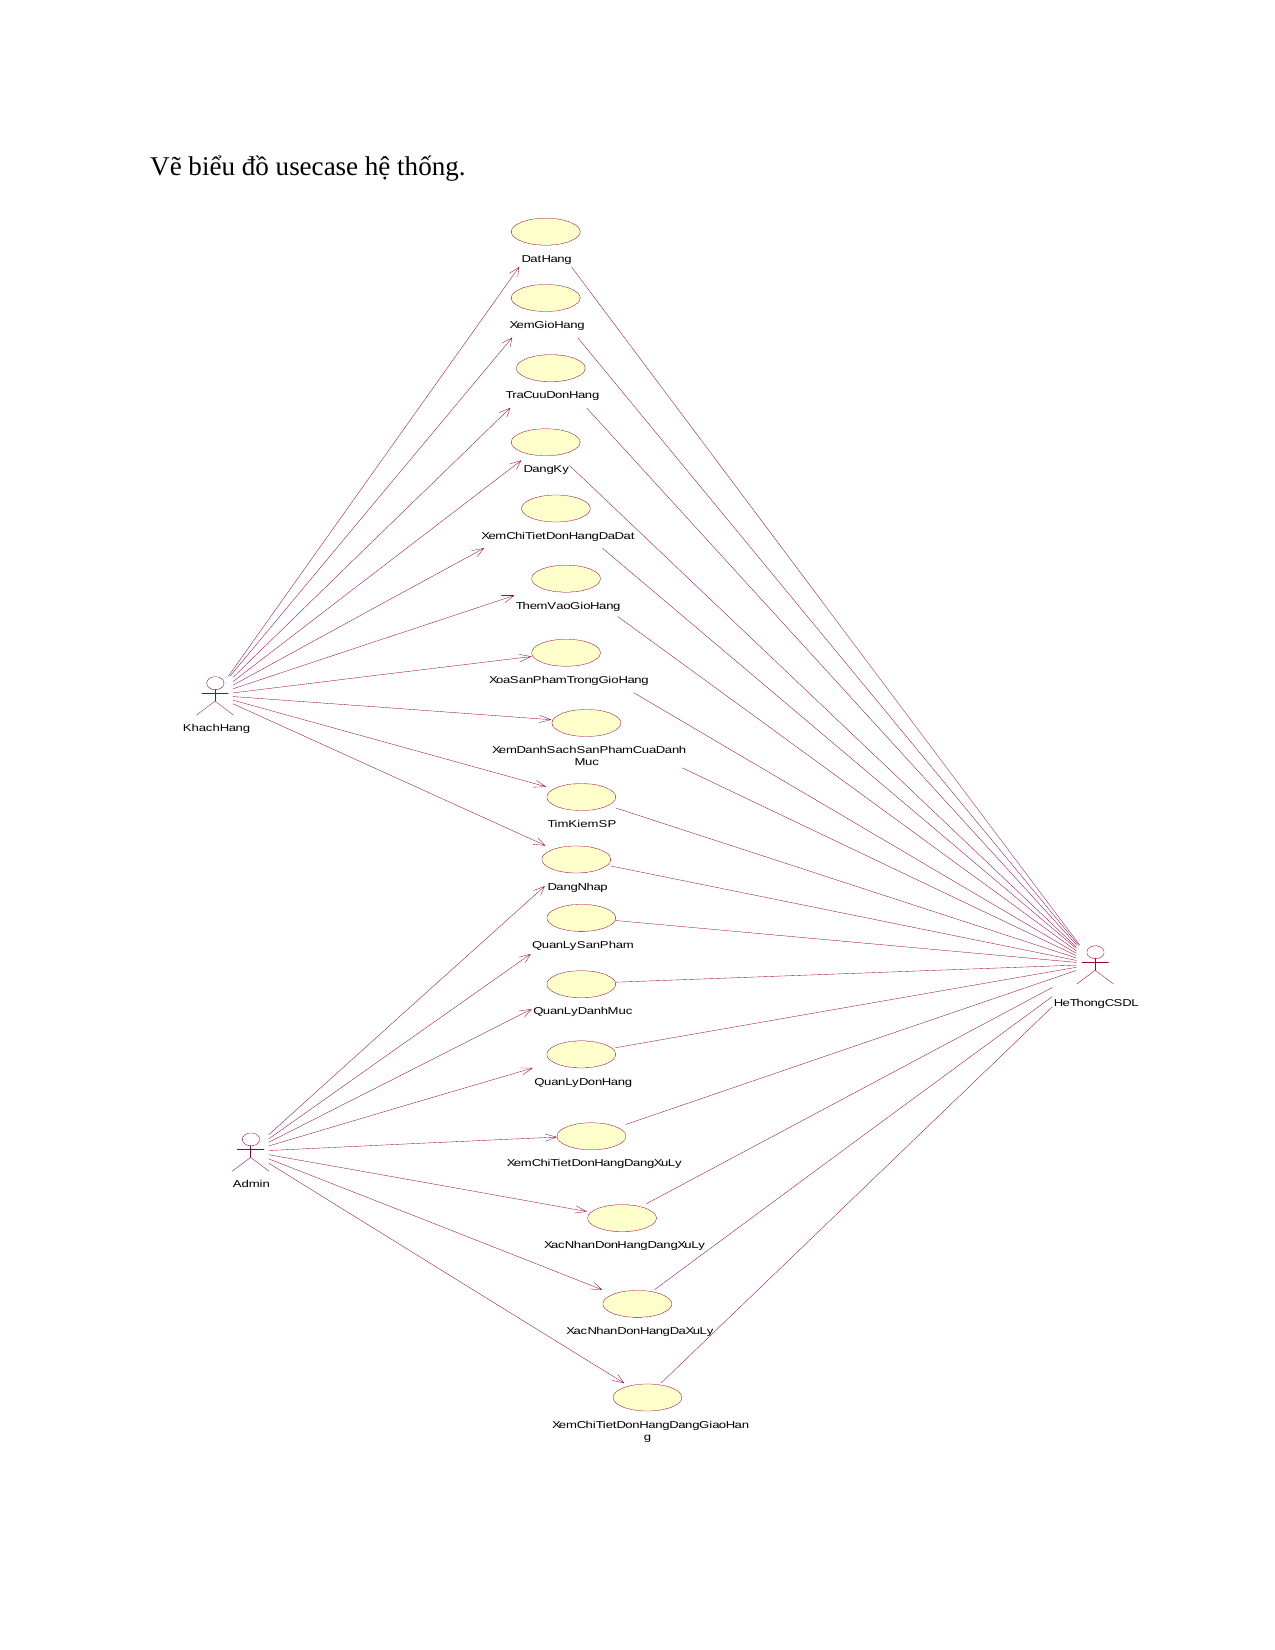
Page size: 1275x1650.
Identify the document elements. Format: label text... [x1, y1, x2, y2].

text Vẽ biểu đồ usecase hệ thống. [150, 150, 1125, 181]
